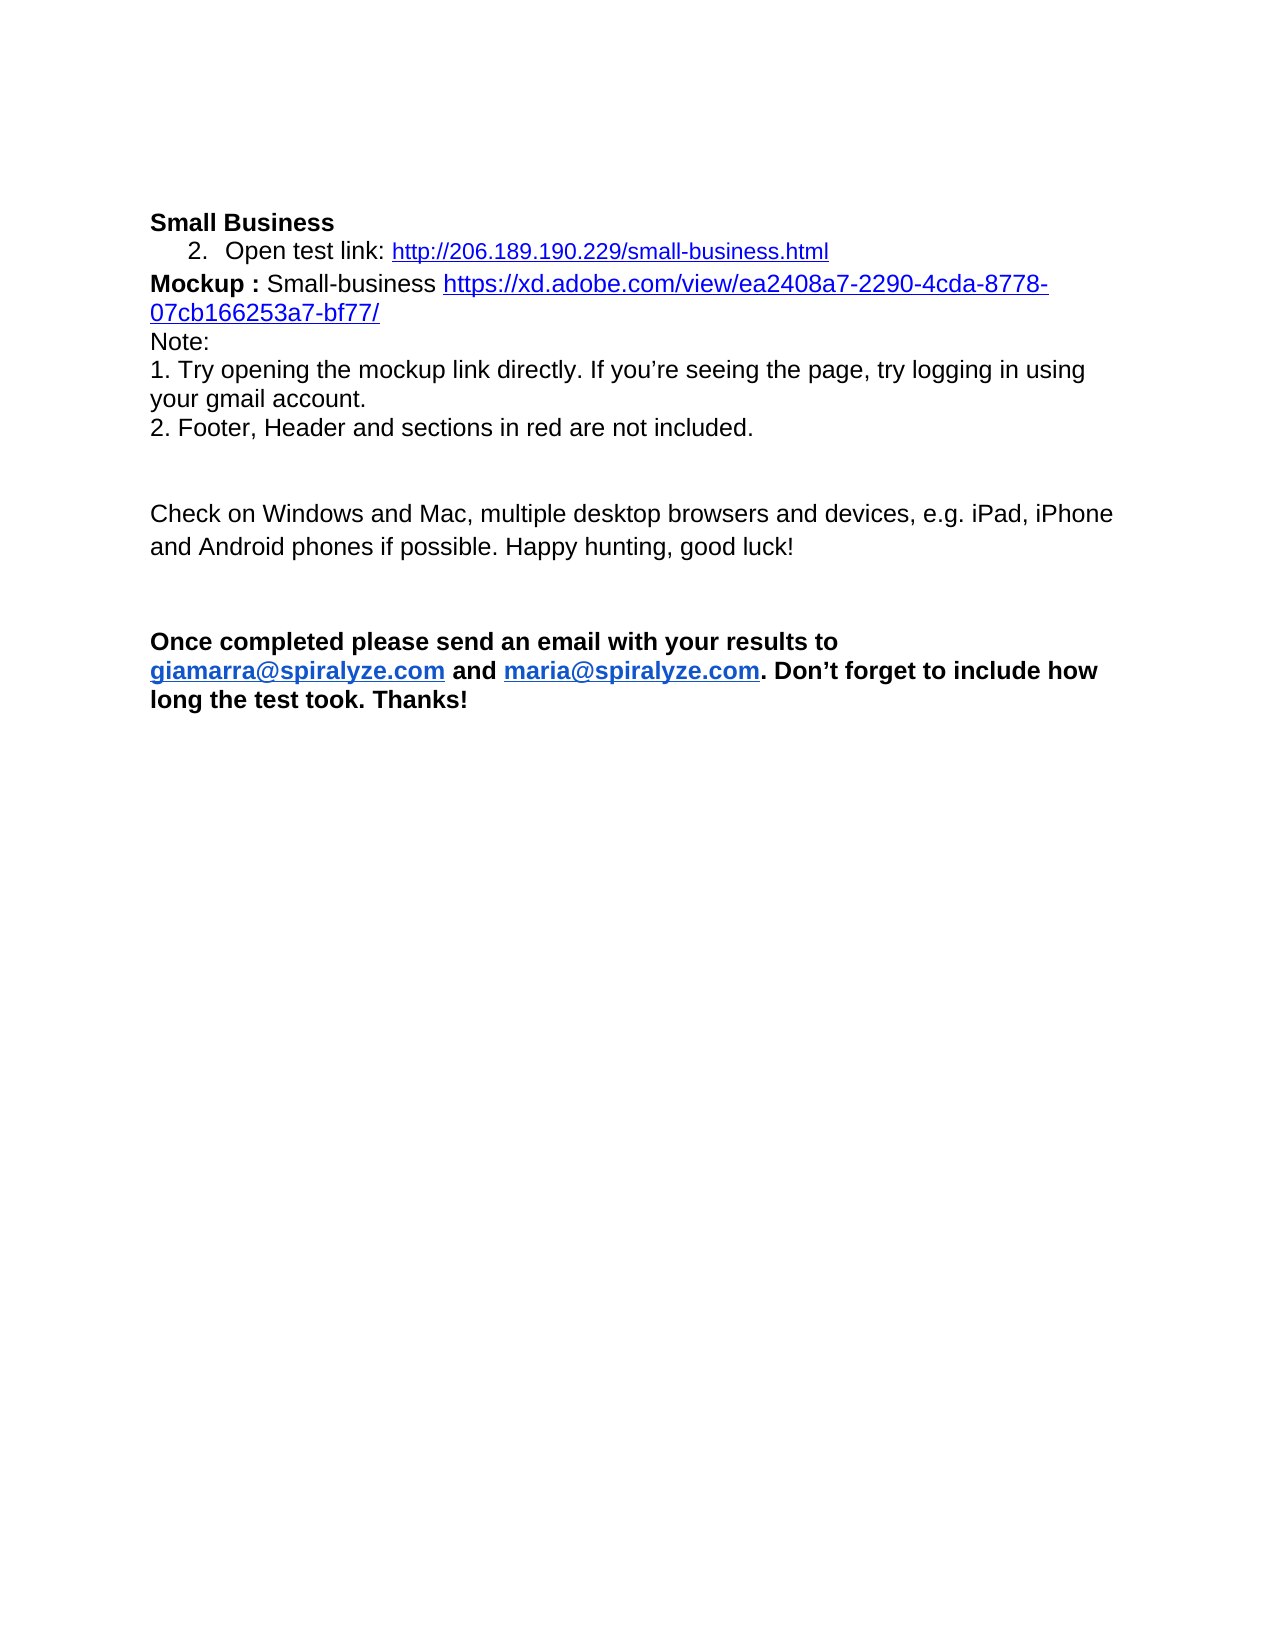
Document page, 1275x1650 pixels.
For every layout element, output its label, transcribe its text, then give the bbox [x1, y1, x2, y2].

text Mockup : Small-business https://xd.adobe.com/view/ea2408a7-2290-4cda-8778-07cb166253a7-bf77/ [150, 269, 1125, 327]
text Check on Windows and Mac, multiple desktop browsers and devices, e.g. iPad, iPhone and Android phones if possible. Happy hunting, good luck! [150, 499, 1125, 561]
text Small Business [150, 207, 1125, 236]
text Once completed please send an email with your results to giamarra@spiralyze.com and maria@spiralyze.com. Don’t forget to include how long the test took. Thanks! [150, 627, 1125, 713]
text Note: 1. Try opening the mockup link directly. If you’re seeing the page, try logging in using your gmail account. 2. Footer, Header and sections in red are not included. [150, 327, 1125, 442]
list Open test link: http://206.189.190.229/small-business.html [187, 236, 1125, 265]
